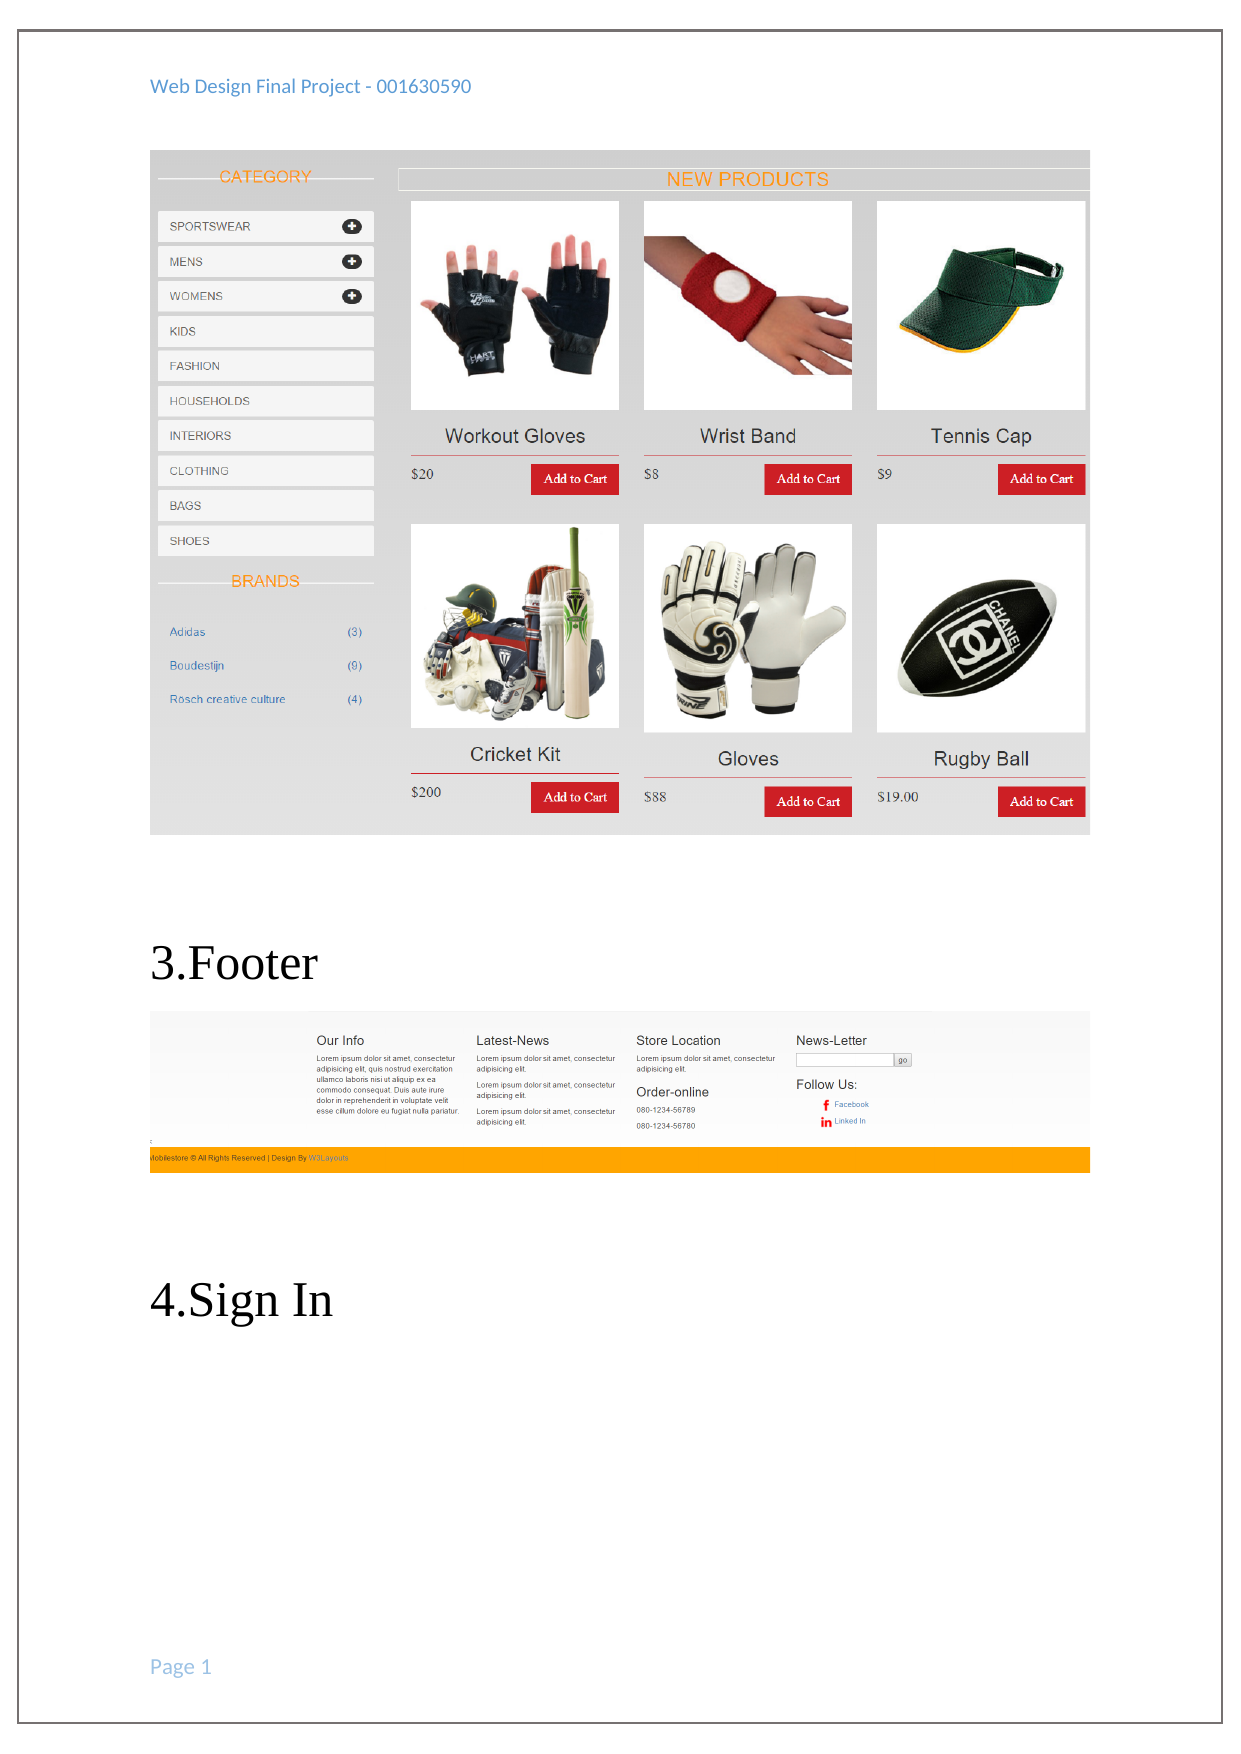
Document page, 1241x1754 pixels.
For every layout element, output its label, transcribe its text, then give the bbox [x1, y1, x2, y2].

picture [150, 1011, 1091, 1173]
picture [150, 150, 1091, 835]
text 4.Sign In [150, 1270, 1090, 1328]
text 3.Footer [150, 932, 1090, 990]
